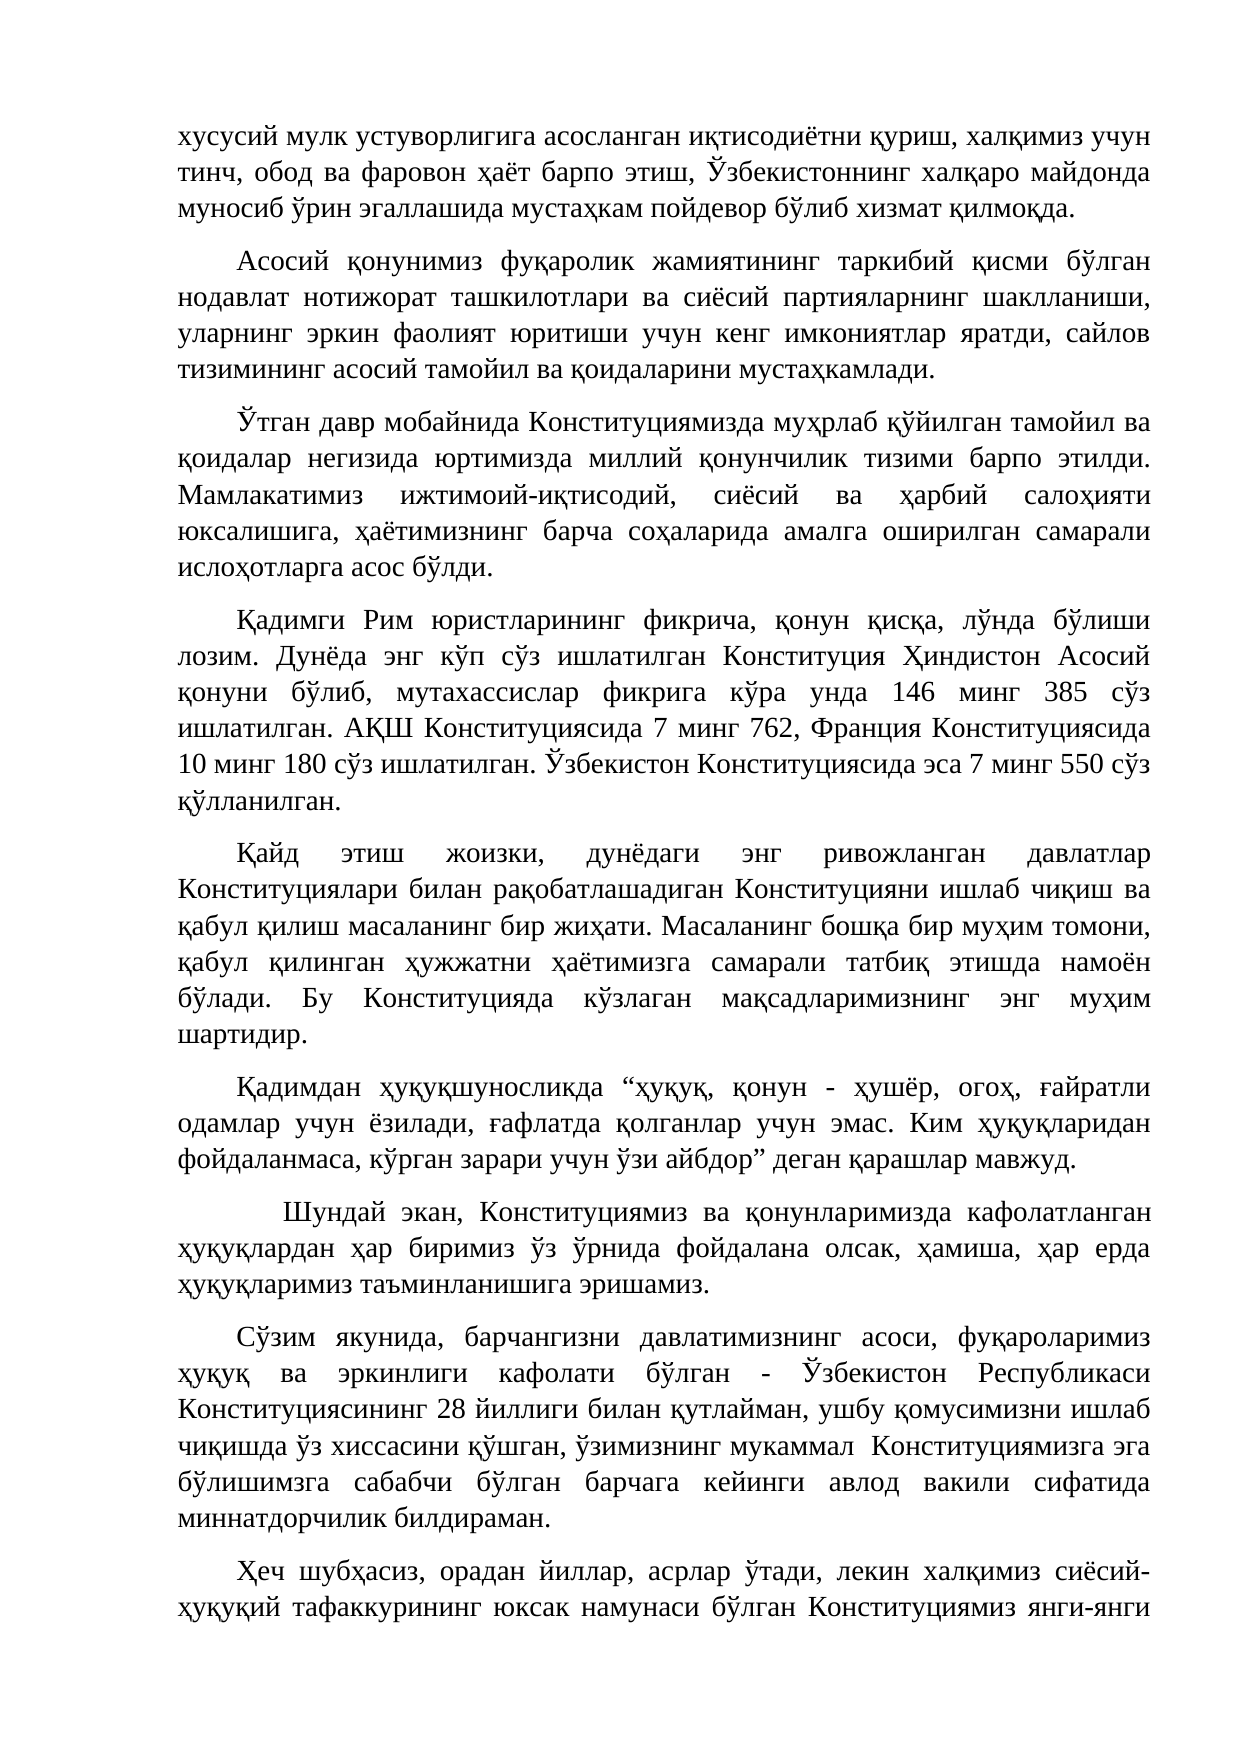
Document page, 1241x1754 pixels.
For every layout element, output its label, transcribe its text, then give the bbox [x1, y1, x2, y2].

text Қадимги Рим юристларининг фикрича, қонун қисқа, лўнда бўлиши лозим. Дунёда энг кўп сўз ишлатилган Конституция Ҳиндистон Асосий қонуни бўлиб, мутахассислар фикрига кўра унда 146 минг 385 сўз ишлатилган. АҚШ Конституциясида 7 минг 762, Франция Конституциясида 10 минг 180 сўз ишлатилган. Ўзбекистон Конституциясида эса 7 минг 550 сўз қўлланилган. [177, 602, 1152, 816]
text Шундай экан, Конституциямиз ва қонунларимизда кафолатланган ҳуқуқлардан ҳар биримиз ўз ўрнида фойдалана олсак, ҳамиша, ҳар ерда ҳуқуқларимиз таъминланишига эришамиз. [177, 1194, 1152, 1300]
text Асосий қонунимиз фуқаролик жамиятининг таркибий қисми бўлган нодавлат нотижорат ташкилотлари ва сиёсий партияларнинг шаклланиши, уларнинг эркин фаолият юритиши учун кенг имкониятлар яратди, сайлов тизимининг асосий тамойил ва қоидаларини мустаҳкамлади. [177, 243, 1152, 385]
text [177, 1553, 1152, 1622]
text Сўзим якунида, барчангизни давлатимизнинг асоси, фуқароларимиз ҳуқуқ ва эркинлиги кафолати бўлган - Ўзбекистон Республикаси Конституциясининг 28 йиллиги билан қутлайман, ушбу қомусимизни ишлаб чиқишда ўз хиссасини қўшган, ўзимизнинг мукаммал Конституциямизга эга бўлишимзга сабабчи бўлган барчага кейинги авлод вакили сифатида миннатдорчилик билдираман. [177, 1319, 1152, 1533]
text Ўтган давр мобайнида Конституциямизда муҳрлаб қўйилган тамойил ва қоидалар негизида юртимизда миллий қонунчилик тизими барпо этилди. Мамлакатимиз ижтимоий-иқтисодий, сиёсий ва ҳарбий салоҳияти юксалишига, ҳаётимизнинг барча соҳаларида амалга оширилган самарали ислоҳотларга асос бўлди. [177, 404, 1152, 583]
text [177, 118, 1152, 224]
text Қадимдан ҳуқуқшуносликда “ҳуқуқ, қонун - ҳушёр, огоҳ, ғайратли одамлар учун ёзилади, ғафлатда қолганлар учун эмас. Ким ҳуқуқларидан фойдаланмаса, кўрган зарари учун ўзи айбдор” деган қарашлар мавжуд. [177, 1069, 1152, 1175]
text Қайд этиш жоизки, дунёдаги энг ривожланган давлатлар Конституциялари билан рақобатлашадиган Конституцияни ишлаб чиқиш ва қабул қилиш масаланинг бир жиҳати. Масаланинг бошқа бир муҳим томони, қабул қилинган ҳужжатни ҳаётимизга самарали татбиқ этишда намоён бўлади. Бу Конституцияда кўзлаган мақсадларимизнинг энг муҳим шартидир. [177, 835, 1152, 1050]
